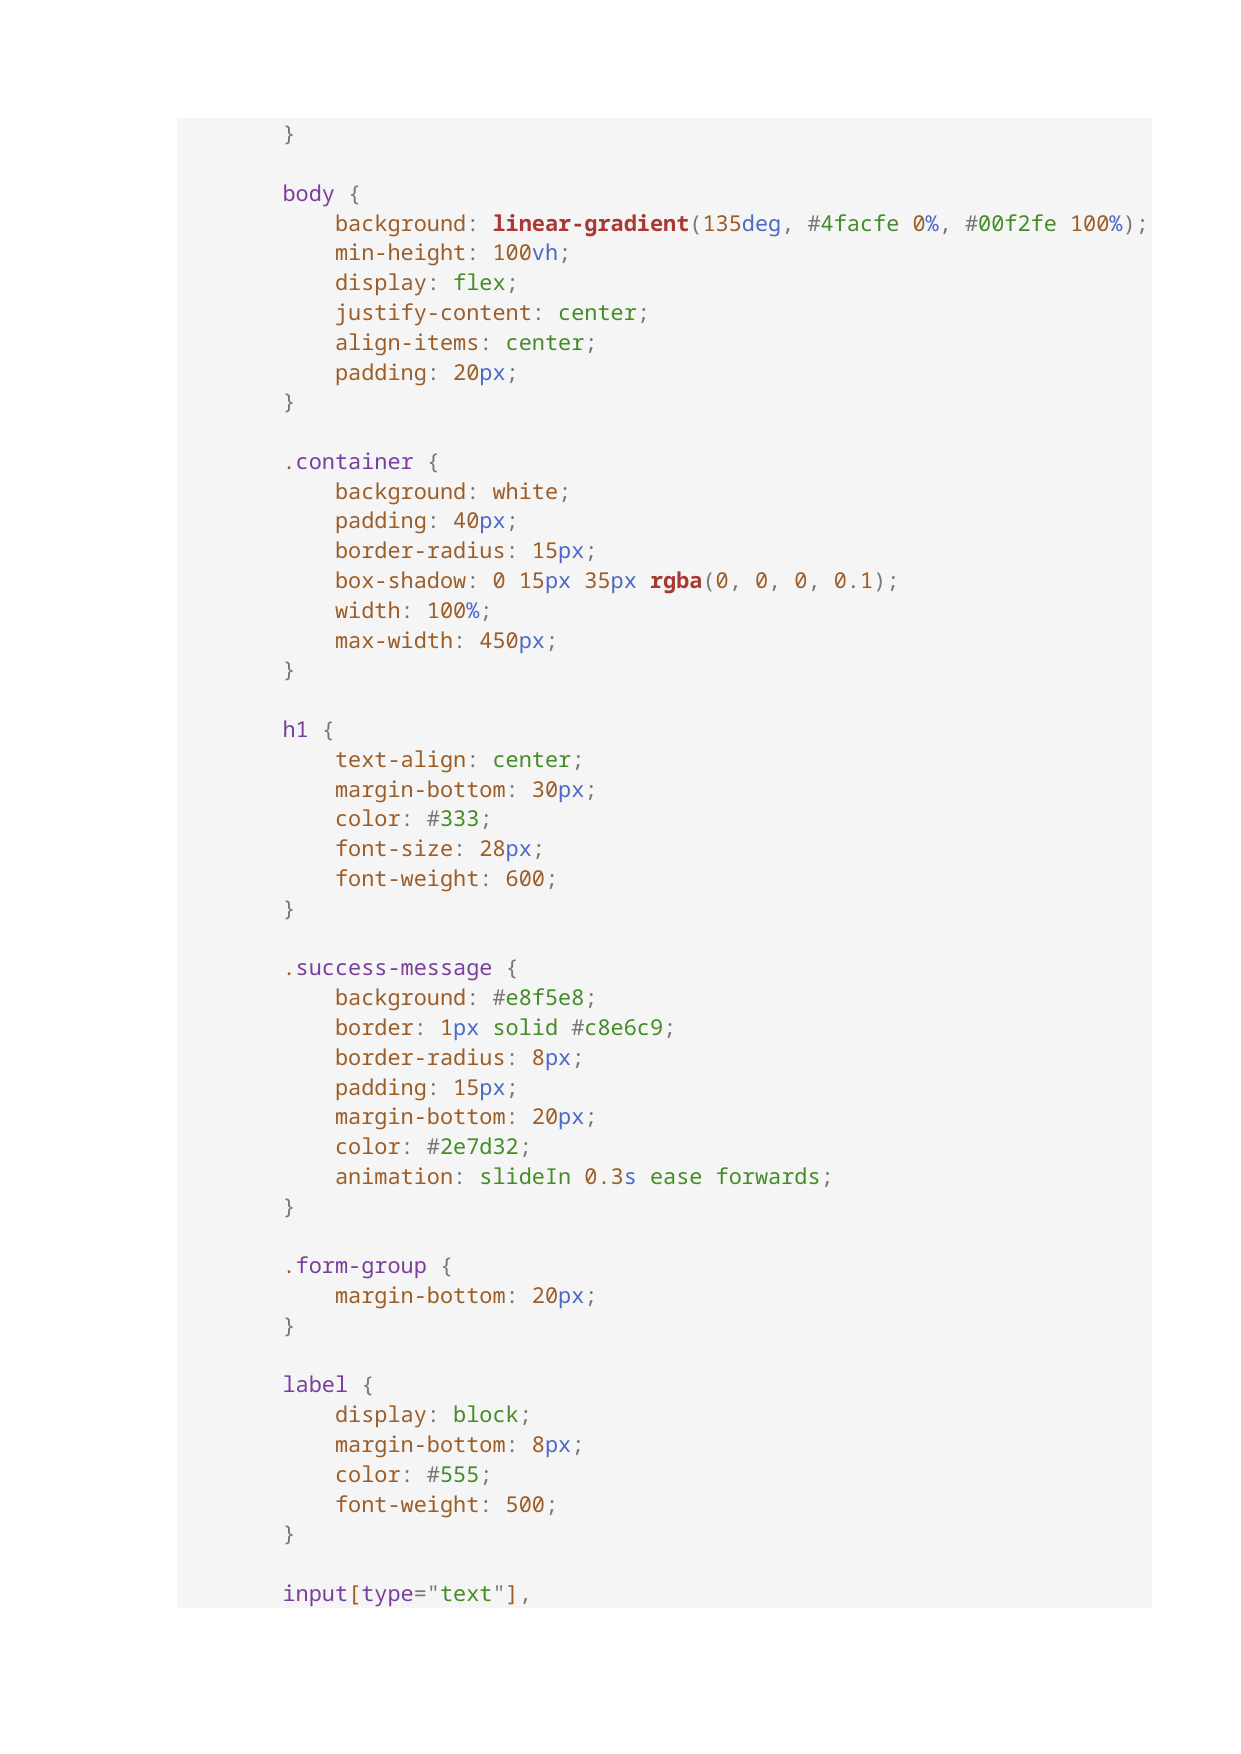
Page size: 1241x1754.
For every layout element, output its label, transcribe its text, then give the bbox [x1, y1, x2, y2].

text h1 { [177, 714, 1152, 744]
text max-width: 450px; [177, 624, 1152, 654]
text display: block; [177, 1399, 1152, 1429]
text min-height: 100vh; [177, 237, 1152, 267]
text align-items: center; [177, 327, 1152, 356]
text background: linear-gradient(135deg, #4facfe 0%, #00f2fe 100%); [177, 207, 1152, 237]
text margin-bottom: 20px; [177, 1280, 1152, 1310]
text input[type="text"], [177, 1578, 1152, 1608]
text } [177, 1518, 1152, 1548]
text width: 100%; [177, 595, 1152, 624]
text } [177, 118, 1152, 148]
text border: 1px solid #c8e6c9; [177, 1012, 1152, 1042]
text display: flex; [177, 267, 1152, 297]
text margin-bottom: 8px; [177, 1429, 1152, 1459]
text .container { [177, 446, 1152, 476]
text label { [177, 1369, 1152, 1399]
text .form-group { [177, 1250, 1152, 1280]
text padding: 15px; [177, 1071, 1152, 1101]
text } [177, 1310, 1152, 1339]
text color: #2e7d32; [177, 1131, 1152, 1161]
text justify-content: center; [177, 297, 1152, 327]
text margin-bottom: 20px; [177, 1101, 1152, 1131]
text padding: 40px; [177, 505, 1152, 535]
text text-align: center; [177, 744, 1152, 773]
text box-shadow: 0 15px 35px rgba(0, 0, 0, 0.1); [177, 565, 1152, 595]
text } [177, 654, 1152, 684]
text .success-message { [177, 952, 1152, 982]
text background: white; [177, 476, 1152, 505]
text font-weight: 600; [177, 863, 1152, 893]
text animation: slideIn 0.3s ease forwards; [177, 1161, 1152, 1191]
text body { [177, 178, 1152, 207]
text font-weight: 500; [177, 1488, 1152, 1518]
text background: #e8f5e8; [177, 982, 1152, 1012]
text border-radius: 8px; [177, 1042, 1152, 1071]
text font-size: 28px; [177, 833, 1152, 863]
text margin-bottom: 30px; [177, 773, 1152, 803]
text } [177, 893, 1152, 922]
text } [177, 1191, 1152, 1220]
text color: #555; [177, 1459, 1152, 1488]
text border-radius: 15px; [177, 535, 1152, 565]
text } [177, 386, 1152, 416]
text color: #333; [177, 803, 1152, 833]
text padding: 20px; [177, 356, 1152, 386]
